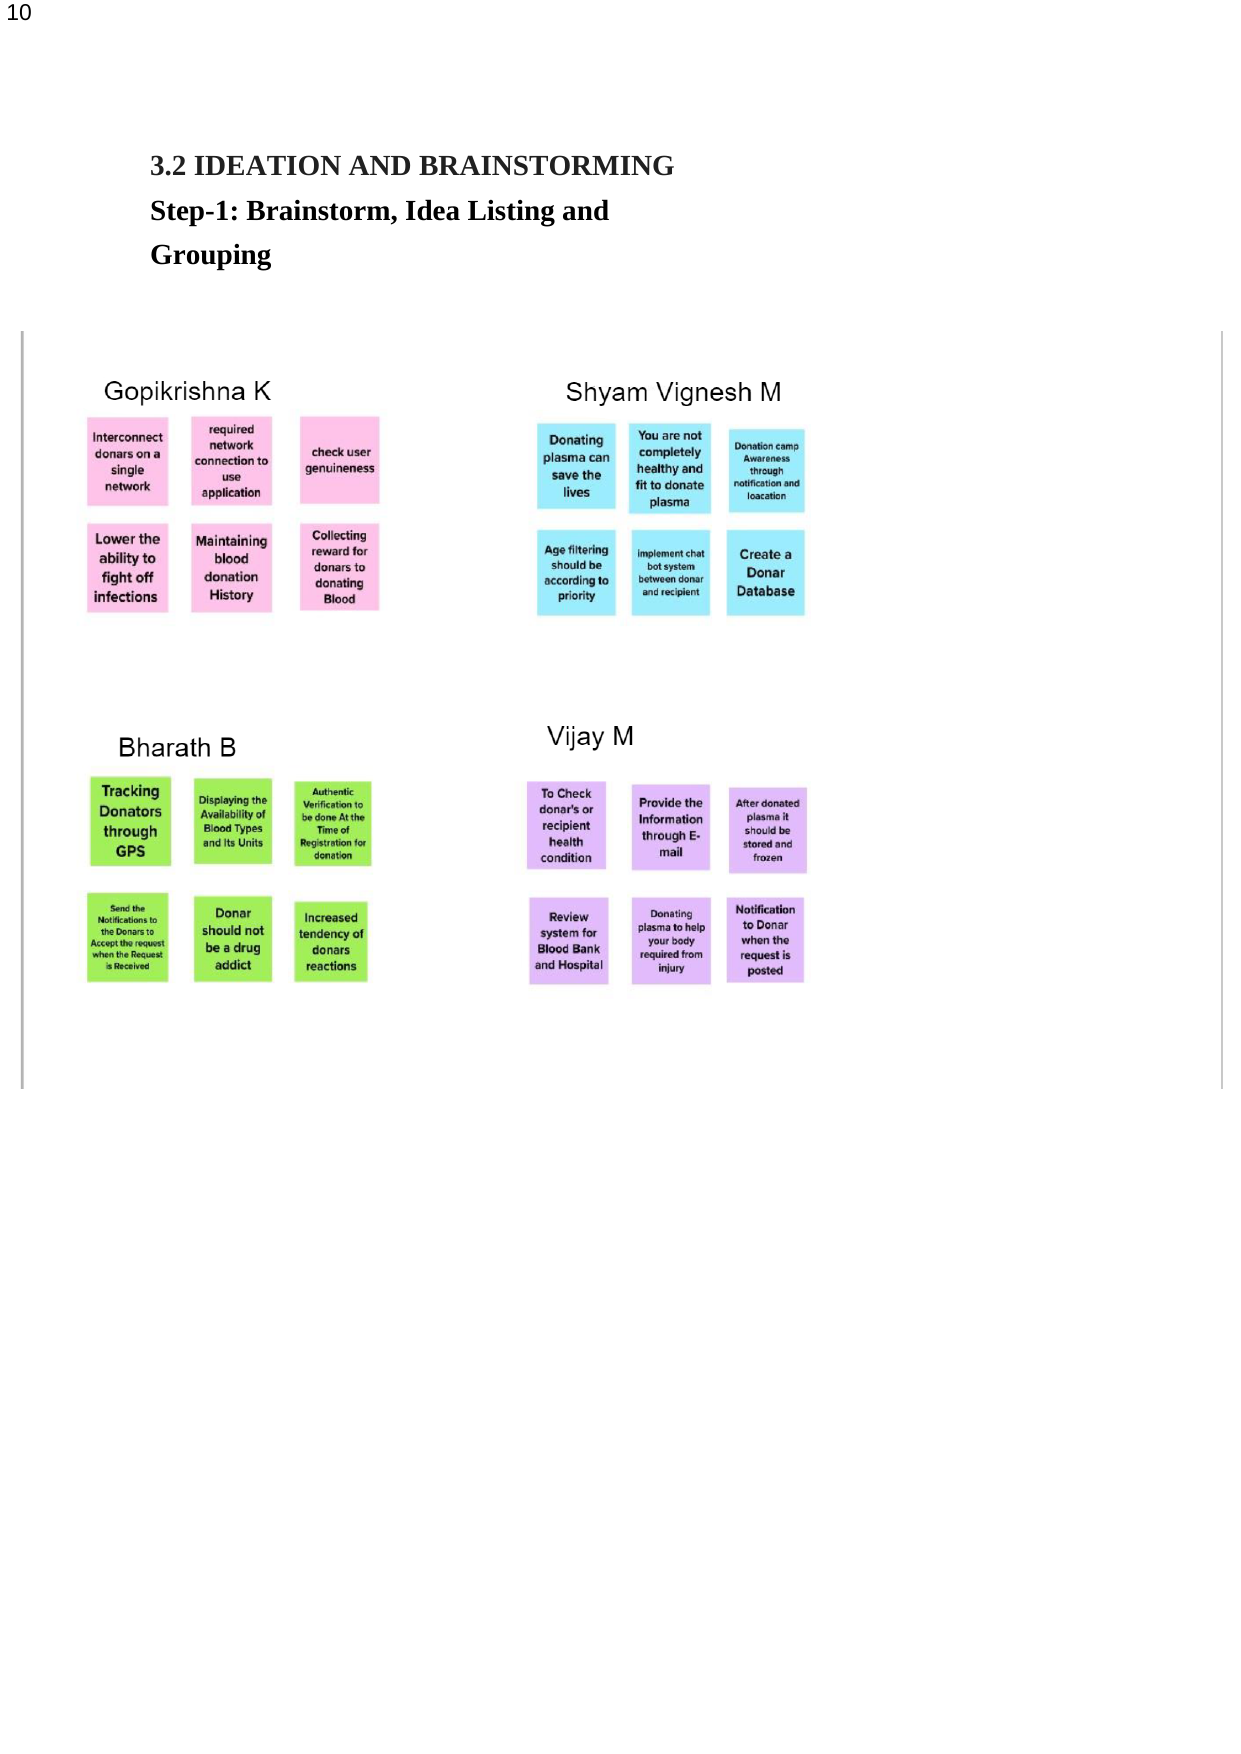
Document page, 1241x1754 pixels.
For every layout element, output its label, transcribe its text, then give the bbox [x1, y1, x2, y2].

picture [17, 331, 1227, 1089]
subtitle IDEATION AND BRAINSTORMING Step-1: Brainstorm, Idea Listing and Grouping [150, 148, 737, 271]
